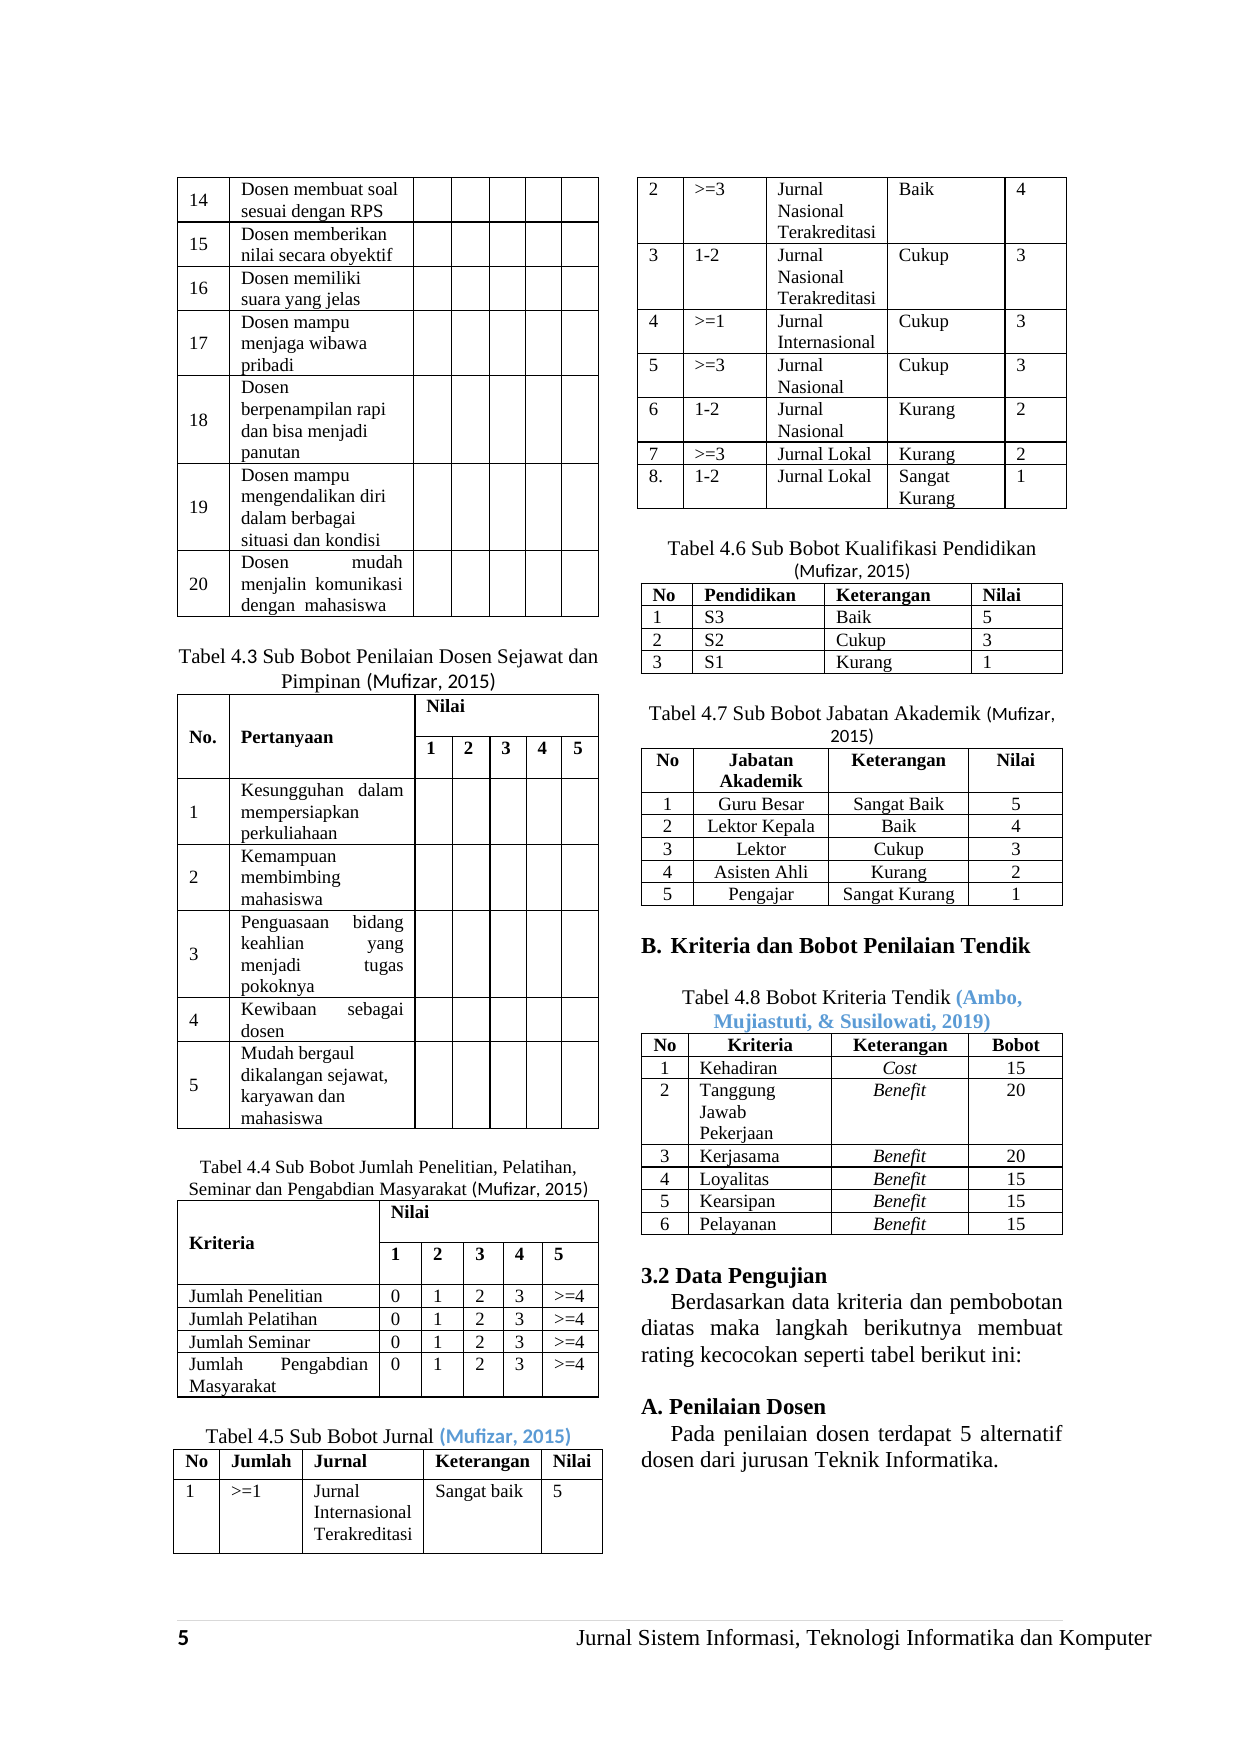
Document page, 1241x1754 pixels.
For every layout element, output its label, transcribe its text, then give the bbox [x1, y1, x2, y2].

table_cell 1 [422, 1353, 463, 1396]
table_cell Cukup [888, 354, 1004, 397]
table_cell 7 [638, 443, 683, 464]
table_cell 20 [969, 1145, 1062, 1166]
table_cell Dosen memberikan nilai secara obyektif [230, 223, 413, 266]
text Tabel 4.3 Sub Bobot Penilaian Dosen Sejawat dan Pimpinan [177, 643, 599, 694]
table_cell >=1 [684, 310, 766, 353]
table_cell Penguasaan bidang keahlian yang menjadi tugas pokoknya [230, 911, 414, 997]
table_cell 18 [178, 376, 229, 463]
table_cell 2 [422, 1243, 463, 1284]
table_cell 2 [464, 1353, 503, 1396]
table_header Kriteria [689, 1034, 831, 1056]
table_cell 4 [642, 1168, 688, 1189]
table_cell [453, 911, 489, 997]
table_cell [490, 376, 525, 463]
table_cell [527, 911, 561, 997]
table_cell 4 [504, 1243, 542, 1284]
table_header Jurnal [303, 1450, 423, 1478]
table_cell 15 [969, 1213, 1062, 1234]
table_cell [490, 267, 525, 310]
table_header Pertanyaan [230, 695, 414, 778]
table_cell [414, 464, 451, 550]
table_cell [453, 1042, 489, 1128]
text Pada penilaian dosen terdapat 5 alternatif dosen dari jurusan Teknik Informatika. [641, 1420, 1063, 1472]
table_cell 3 [969, 838, 1062, 859]
table_header Nilai [969, 749, 1062, 792]
table_cell [452, 551, 489, 616]
text Tabel 4.4 Sub Bobot Jumlah Penelitian, Pelatihan, Seminar dan Pengabdian Masyarakat [177, 1156, 599, 1200]
table_cell Dosen membuat soal sesuai dengan RPS [230, 178, 413, 221]
table_header Keterangan [829, 749, 968, 792]
table_cell 2 [638, 178, 683, 243]
table_cell 6 [638, 398, 683, 441]
text Tabel 4.7 Sub Bobot Jabatan Akademik [641, 700, 1063, 747]
table_cell [416, 911, 452, 997]
table_cell Jurnal Internasional Terakreditasi [303, 1480, 423, 1553]
table_cell Kurang [888, 443, 1004, 464]
table_cell 2 [1006, 398, 1066, 441]
table_cell 1-2 [684, 398, 766, 441]
table_cell [526, 178, 561, 221]
table_cell 1 [178, 779, 229, 844]
table_cell [453, 998, 489, 1041]
table_cell 2 [464, 1285, 503, 1307]
table_cell 0 [380, 1353, 421, 1396]
table_cell [453, 845, 489, 909]
table_cell [414, 267, 451, 310]
table_cell 1 [642, 1057, 688, 1078]
table_cell Asisten Ahli [694, 861, 828, 882]
table_cell [562, 178, 598, 221]
table_cell 1 [969, 883, 1062, 905]
table_cell 1 [642, 793, 693, 814]
table_cell Cukup [825, 629, 971, 650]
table_cell Kurang [825, 651, 971, 673]
table_cell 1 [422, 1331, 463, 1352]
table_header Nilai [380, 1201, 598, 1242]
table_cell 2 [642, 629, 692, 650]
table_cell Cukup [829, 838, 968, 859]
table_cell 3 [504, 1353, 542, 1396]
table_cell [526, 311, 561, 375]
table_cell [414, 178, 451, 221]
table_cell [562, 911, 598, 997]
table_cell [526, 267, 561, 310]
table_cell Pelayanan [689, 1213, 831, 1234]
table_cell Kesungguhan dalam mempersiapkan perkuliahaan [230, 779, 414, 844]
text Tabel 4.8 Bobot Kriteria Tendik [641, 985, 1063, 1033]
table_cell [490, 464, 525, 550]
table_cell 1 [422, 1285, 463, 1307]
table_cell Sangat Kurang [888, 465, 1004, 508]
table_cell Kurang [888, 398, 1004, 441]
table_cell Kerjasama [689, 1145, 831, 1166]
table_cell [453, 779, 489, 844]
table_cell [414, 223, 451, 266]
table_header Keterangan [825, 584, 971, 605]
table_cell [527, 779, 561, 844]
table_cell [526, 551, 561, 616]
table_cell 3 [464, 1243, 503, 1284]
table_cell 2 [453, 737, 489, 778]
table_cell 1 [416, 737, 452, 778]
table_cell [491, 998, 526, 1041]
table_header Nilai [972, 584, 1062, 605]
table_cell [562, 376, 598, 463]
table_cell [452, 376, 489, 463]
table_header No. [178, 695, 229, 778]
table_cell [452, 223, 489, 266]
table_cell [491, 845, 526, 909]
table_cell [414, 311, 451, 375]
table_cell 20 [969, 1079, 1062, 1144]
table_cell 14 [178, 178, 229, 221]
text 3.2 Data Pengujian [641, 1262, 1063, 1288]
table_cell 3 [1006, 354, 1066, 397]
table_cell Baik [829, 815, 968, 837]
table_cell [562, 998, 598, 1041]
table_cell Cukup [888, 244, 1004, 309]
table_cell Dosen mudah menjalin komunikasi dengan mahasiswa [230, 551, 413, 616]
table_cell [491, 911, 526, 997]
table_cell Jurnal Nasional [767, 398, 887, 441]
table_cell Dosen berpenampilan rapi dan bisa menjadi panutan [230, 376, 413, 463]
table_cell Benefit [832, 1213, 968, 1234]
table_cell Guru Besar [694, 793, 828, 814]
table_header No [642, 749, 693, 792]
table_cell Sangat Kurang [829, 883, 968, 905]
table_cell 5 [543, 1243, 598, 1284]
table_header Keterangan [832, 1034, 968, 1056]
table_cell 1 [174, 1480, 219, 1553]
table_cell 8. [638, 465, 683, 508]
table_cell 4 [642, 861, 693, 882]
text Berdasarkan data kriteria dan pembobotan diatas maka langkah berikutnya membuat rating kecocokan seperti tabel berikut ini: [641, 1288, 1063, 1367]
text Tabel 4.6 Sub Bobot Kualifikasi Pendidikan [641, 536, 1063, 583]
list Kriteria dan Bobot Penilaian Tendik [641, 932, 1063, 958]
table_cell [527, 998, 561, 1041]
table_cell 1 [422, 1308, 463, 1329]
table_cell Benefit [832, 1079, 968, 1144]
table_cell [491, 1042, 526, 1128]
table_cell [416, 998, 452, 1041]
table_cell Benefit [832, 1145, 968, 1166]
table_cell Benefit [832, 1190, 968, 1212]
table_cell Kehadiran [689, 1057, 831, 1078]
table_cell >=3 [684, 443, 766, 464]
table_cell S3 [693, 606, 824, 628]
table_cell Jurnal Lokal [767, 443, 887, 464]
table_cell Baik [888, 178, 1004, 243]
table_cell 5 [972, 606, 1062, 628]
table_cell >=1 [220, 1480, 302, 1553]
table_cell 5 [542, 1480, 602, 1553]
table_header Keterangan [424, 1450, 541, 1478]
table_cell >=4 [543, 1285, 598, 1307]
table_cell Jurnal Nasional Terakreditasi [767, 178, 887, 243]
table_cell Jurnal Nasional [767, 354, 887, 397]
table_cell 1 [642, 606, 692, 628]
table_cell Kemampuan membimbing mahasiswa [230, 845, 414, 909]
table_cell 15 [969, 1168, 1062, 1189]
table_cell 1 [1006, 465, 1066, 508]
table_cell 3 [504, 1308, 542, 1329]
table_header Pendidikan [693, 584, 824, 605]
table_cell 20 [178, 551, 229, 616]
table_cell [562, 779, 598, 844]
table_cell Baik [825, 606, 971, 628]
table_cell [562, 845, 598, 909]
table_cell 15 [969, 1057, 1062, 1078]
table_cell 5 [642, 883, 693, 905]
table_cell 3 [1006, 244, 1066, 309]
table_cell [490, 551, 525, 616]
table_cell [526, 464, 561, 550]
table_cell [490, 311, 525, 375]
table_cell 2 [642, 815, 693, 837]
table_cell 5 [562, 737, 598, 778]
table_cell 5 [642, 1190, 688, 1212]
table_cell [452, 178, 489, 221]
table_cell 17 [178, 311, 229, 375]
table_cell Pengajar [694, 883, 828, 905]
table_cell [562, 267, 598, 310]
table_cell [562, 1042, 598, 1128]
table_cell Sangat baik [424, 1480, 541, 1553]
table_cell Cost [832, 1057, 968, 1078]
table_cell 15 [178, 223, 229, 266]
table_cell Kearsipan [689, 1190, 831, 1212]
table_cell [562, 311, 598, 375]
table_cell 3 [642, 651, 692, 673]
table_cell 2 [178, 845, 229, 909]
table_cell [526, 223, 561, 266]
list Penilaian Dosen [641, 1393, 1063, 1420]
table_cell 5 [638, 354, 683, 397]
table_cell 0 [380, 1331, 421, 1352]
table_cell [490, 223, 525, 266]
table_cell [414, 551, 451, 616]
table_cell Jurnal Internasional [767, 310, 887, 353]
table_cell [527, 1042, 561, 1128]
table_cell 4 [1006, 178, 1066, 243]
table_header Jabatan Akademik [694, 749, 828, 792]
table_cell Jurnal Lokal [767, 465, 887, 508]
table_cell >=3 [684, 178, 766, 243]
table_cell Kurang [829, 861, 968, 882]
table_cell 1-2 [684, 244, 766, 309]
table_cell Cukup [888, 310, 1004, 353]
table_cell 3 [504, 1331, 542, 1352]
table_cell 4 [969, 815, 1062, 837]
table_cell 1 [380, 1243, 421, 1284]
table_cell [452, 464, 489, 550]
table_cell [416, 779, 452, 844]
table_cell [562, 551, 598, 616]
table_cell S1 [693, 651, 824, 673]
table_cell 3 [491, 737, 526, 778]
table_cell [491, 779, 526, 844]
table_cell Dosen mampu menjaga wibawa pribadi [230, 311, 413, 375]
table_header Kriteria [178, 1201, 379, 1284]
table_cell >=4 [543, 1331, 598, 1352]
table_cell 5 [969, 793, 1062, 814]
table_header No [174, 1450, 219, 1478]
table_cell Lektor Kepala [694, 815, 828, 837]
text Tabel 4.5 Sub Bobot Jurnal [177, 1424, 599, 1449]
table_cell [452, 311, 489, 375]
table_cell 2 [1006, 443, 1066, 464]
table_cell [527, 845, 561, 909]
table_cell 19 [178, 464, 229, 550]
table_cell 5 [178, 1042, 229, 1128]
table_cell 2 [969, 861, 1062, 882]
table_cell 2 [464, 1308, 503, 1329]
table_cell Jumlah Penelitian [178, 1285, 379, 1307]
table_header Nilai [542, 1450, 602, 1478]
table_cell [562, 464, 598, 550]
table_cell [416, 845, 452, 909]
table_header Nilai [416, 695, 598, 736]
table_cell Sangat Baik [829, 793, 968, 814]
table_cell Loyalitas [689, 1168, 831, 1189]
table_cell >=4 [543, 1308, 598, 1329]
table_cell [414, 376, 451, 463]
table_cell 0 [380, 1285, 421, 1307]
table_cell S2 [693, 629, 824, 650]
table_cell 3 [972, 629, 1062, 650]
table_cell 3 [638, 244, 683, 309]
table_cell Kewibaan sebagai dosen [230, 998, 414, 1041]
table_header Bobot [969, 1034, 1062, 1056]
table_cell Lektor [694, 838, 828, 859]
table_cell 6 [642, 1213, 688, 1234]
table_cell 4 [638, 310, 683, 353]
table_cell Jumlah Pelatihan [178, 1308, 379, 1329]
table_cell Jumlah Seminar [178, 1331, 379, 1352]
table_cell 15 [969, 1190, 1062, 1212]
table_cell Dosen memiliki suara yang jelas [230, 267, 413, 310]
table_cell 3 [504, 1285, 542, 1307]
table_cell Jurnal Nasional Terakreditasi [767, 244, 887, 309]
table_cell >=4 [543, 1353, 598, 1396]
table_cell 3 [642, 1145, 688, 1166]
table_cell Tanggung Jawab Pekerjaan [689, 1079, 831, 1144]
table_cell Benefit [832, 1168, 968, 1189]
table_cell [452, 267, 489, 310]
table_cell 3 [642, 838, 693, 859]
table_header No [642, 584, 692, 605]
table_cell 3 [178, 911, 229, 997]
table_cell Dosen mampu mengendalikan diri dalam berbagai situasi dan kondisi [230, 464, 413, 550]
table_cell 2 [464, 1331, 503, 1352]
table_cell >=3 [684, 354, 766, 397]
table_cell [490, 178, 525, 221]
table_cell 3 [1006, 310, 1066, 353]
table_cell 16 [178, 267, 229, 310]
table_cell [562, 223, 598, 266]
table_cell 0 [380, 1308, 421, 1329]
table_cell Mudah bergaul dikalangan sejawat, karyawan dan mahasiswa [230, 1042, 414, 1128]
table_cell 1 [972, 651, 1062, 673]
table_cell Jumlah Pengabdian Masyarakat [178, 1353, 379, 1396]
table_cell 4 [178, 998, 229, 1041]
table_cell [416, 1042, 452, 1128]
table_header Jumlah [220, 1450, 302, 1478]
table_cell [526, 376, 561, 463]
table_cell 4 [527, 737, 561, 778]
table_cell 2 [642, 1079, 688, 1144]
table_header No [642, 1034, 688, 1056]
table_cell 1-2 [684, 465, 766, 508]
